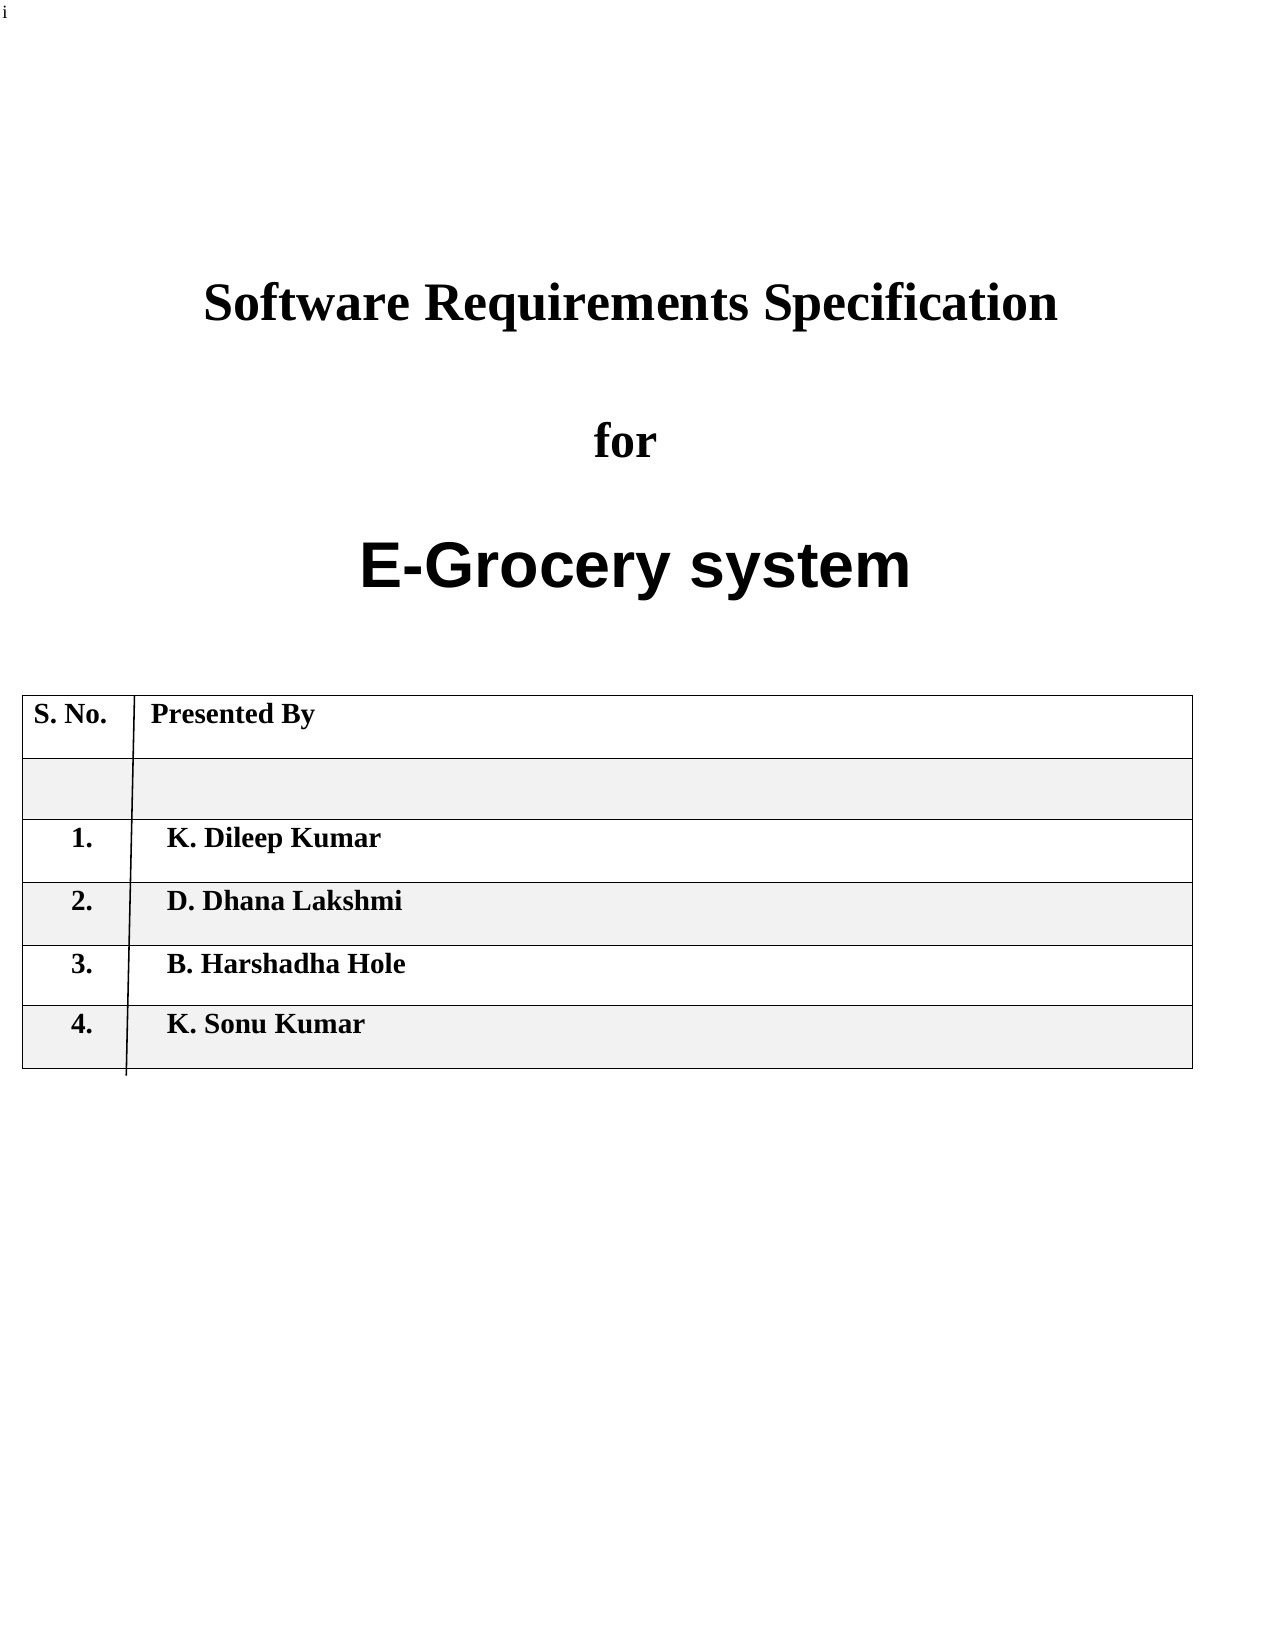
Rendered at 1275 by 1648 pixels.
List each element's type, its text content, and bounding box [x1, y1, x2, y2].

table_cell D. Dhana Lakshmi [23, 883, 129, 945]
table_cell B. Harshadha Hole [23, 946, 128, 1005]
table_cell [133, 759, 1192, 819]
table_cell K. Dileep Kumar [132, 820, 1192, 882]
table_cell K. Dileep Kumar [23, 820, 130, 882]
text Software Requirements Specification [162, 259, 1089, 336]
text E-Grocery system [162, 527, 1248, 602]
table_header S. No. Presented By [134, 696, 1192, 758]
table_header S. No. Presented By [23, 696, 133, 758]
text for [162, 411, 1088, 468]
table_cell K. Sonu Kumar [23, 1006, 126, 1068]
table_cell [23, 759, 132, 819]
table_cell D. Dhana Lakshmi [130, 883, 1192, 945]
table_cell B. Harshadha Hole [129, 946, 1192, 1005]
table_cell K. Sonu Kumar [128, 1006, 1192, 1068]
